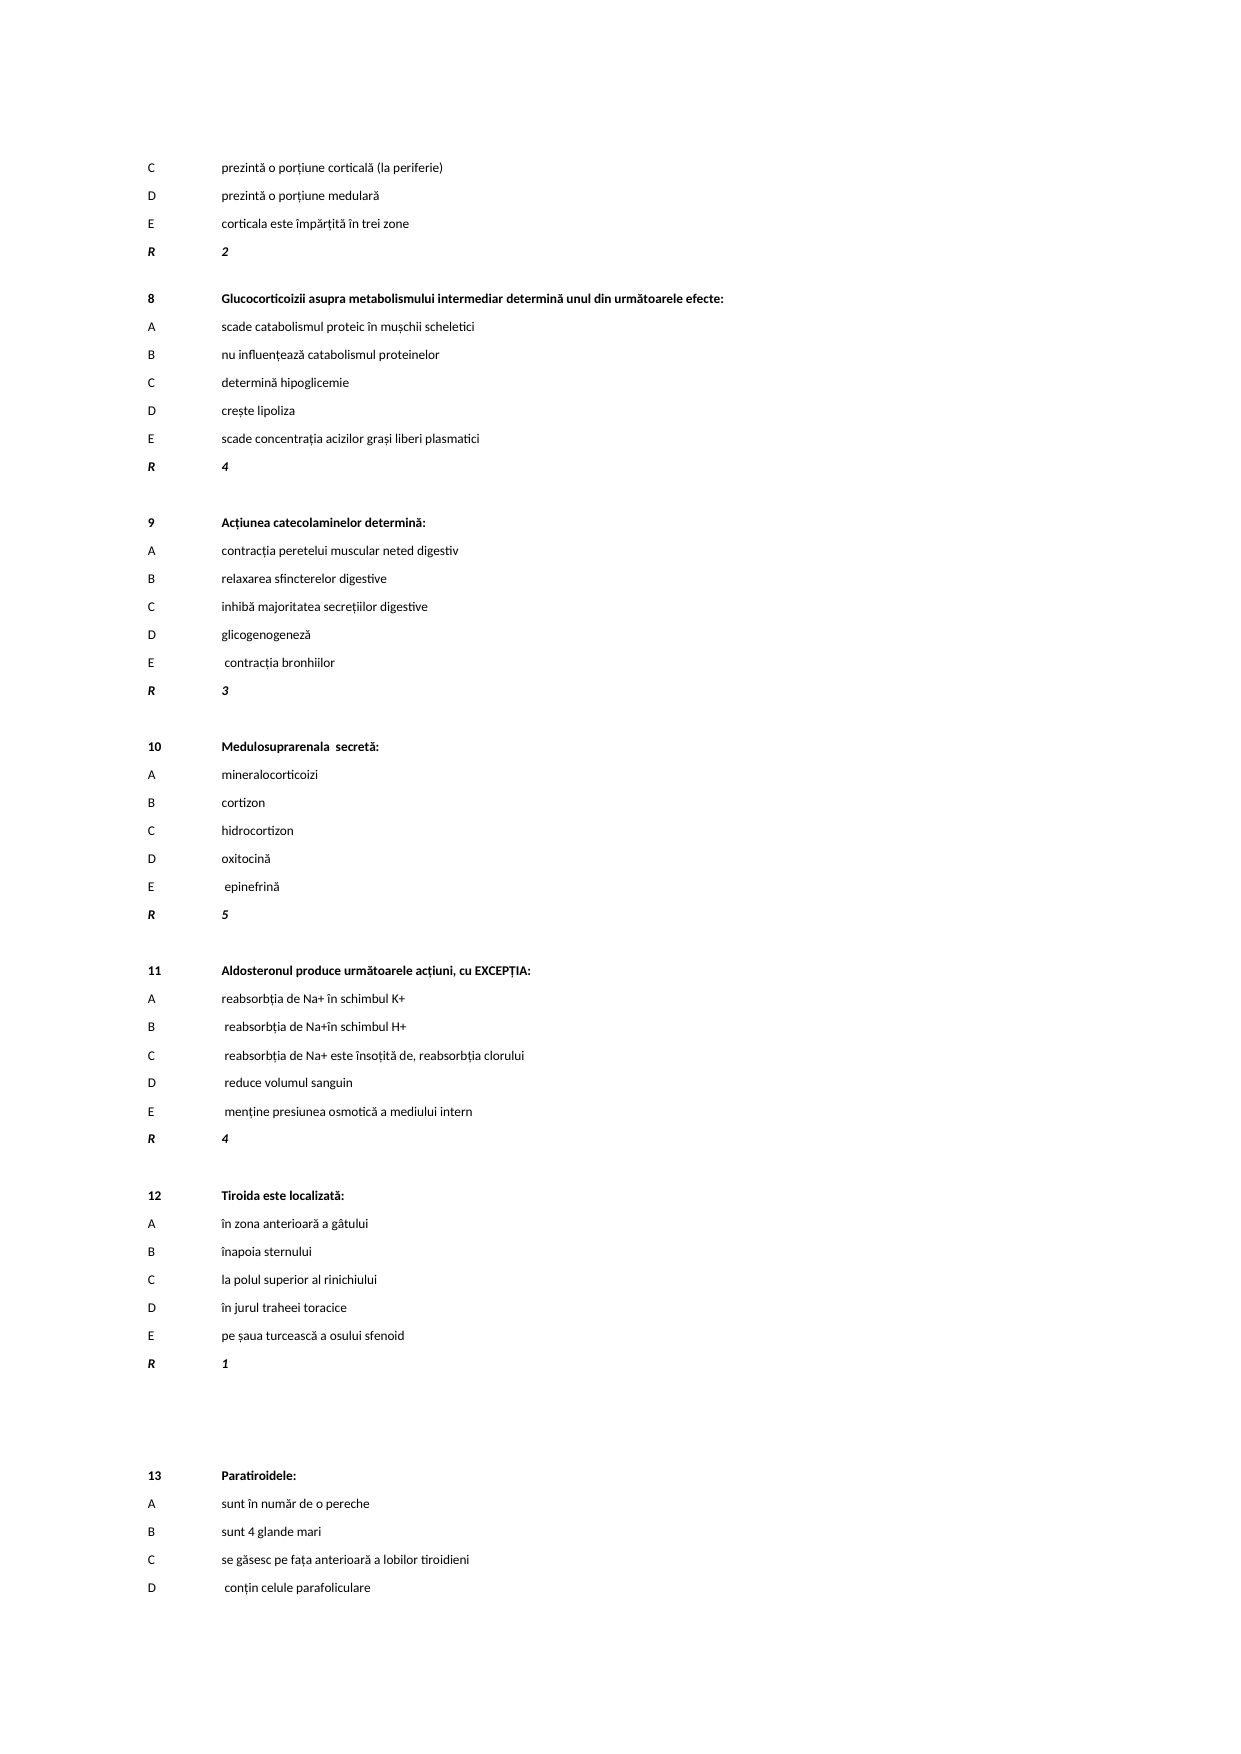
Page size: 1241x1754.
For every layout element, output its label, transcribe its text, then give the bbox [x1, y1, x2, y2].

text 13 Paratiroidele: [148, 1455, 1093, 1483]
text A sunt în număr de o pereche [148, 1483, 1093, 1511]
text B cortizon [148, 783, 1093, 811]
text A contracţia peretelui muscular neted digestiv [148, 531, 1093, 559]
text B sunt 4 glande mari [148, 1511, 1093, 1539]
text A în zona anterioară a gâtului [148, 1203, 1093, 1231]
text C hidrocortizon [148, 811, 1093, 839]
text C determină hipoglicemie [148, 363, 1093, 391]
text 10 Medulosuprarenala secretă: [148, 727, 1093, 755]
text R 5 [148, 895, 1093, 923]
text B relaxarea sfincterelor digestive [148, 559, 1093, 587]
text R 3 [148, 671, 1093, 699]
text 12 Tiroida este localizată: [148, 1175, 1093, 1203]
text A reabsorbţia de Na+ în schimbul K+ [148, 979, 1093, 1007]
text D reduce volumul sanguin [148, 1063, 1093, 1091]
text C la polul superior al rinichiului [148, 1259, 1093, 1287]
text E corticala este împărţită în trei zone [148, 204, 1093, 232]
text D oxitocină [148, 839, 1093, 867]
text R 4 [148, 447, 1093, 475]
text B reabsorbţia de Na+în schimbul H+ [148, 1007, 1093, 1035]
text A scade catabolismul proteic în muşchii scheletici [148, 307, 1093, 334]
text D conţin celule parafoliculare [148, 1567, 1093, 1596]
text C se găsesc pe faţa anterioară a lobilor tiroidieni [148, 1539, 1093, 1567]
text E epinefrină [148, 867, 1093, 895]
text B nu influenţează catabolismul proteinelor [148, 334, 1093, 363]
text E menţine presiunea osmotică a mediului intern [148, 1091, 1093, 1119]
text 11 Aldosteronul produce următoarele acţiuni, cu EXCEPŢIA: [148, 951, 1093, 979]
text D glicogenogeneză [148, 615, 1093, 643]
text 9 Acțiunea catecolaminelor determină: [148, 503, 1093, 531]
text R 4 [148, 1119, 1093, 1147]
text R 1 [148, 1343, 1093, 1371]
text C inhibă majoritatea secreţiilor digestive [148, 587, 1093, 615]
text D în jurul traheei toracice [148, 1287, 1093, 1315]
text D creşte lipoliza [148, 391, 1093, 419]
text E scade concentraţia acizilor graşi liberi plasmatici [148, 419, 1093, 447]
text B înapoia sternului [148, 1231, 1093, 1259]
text R 2 [148, 232, 1093, 260]
text C prezintă o porţiune corticală (la periferie) [148, 148, 1093, 176]
text 8 Glucocorticoizii asupra metabolismului intermediar determină unul din următoarele efecte: [148, 278, 1093, 307]
text D prezintă o porţiune medulară [148, 176, 1093, 204]
text C reabsorbţia de Na+ este însoţită de, reabsorbţia clorului [148, 1035, 1093, 1063]
text E pe şaua turcească a osului sfenoid [148, 1315, 1093, 1343]
text E contracția bronhiilor [148, 643, 1093, 671]
text A mineralocorticoizi [148, 755, 1093, 783]
